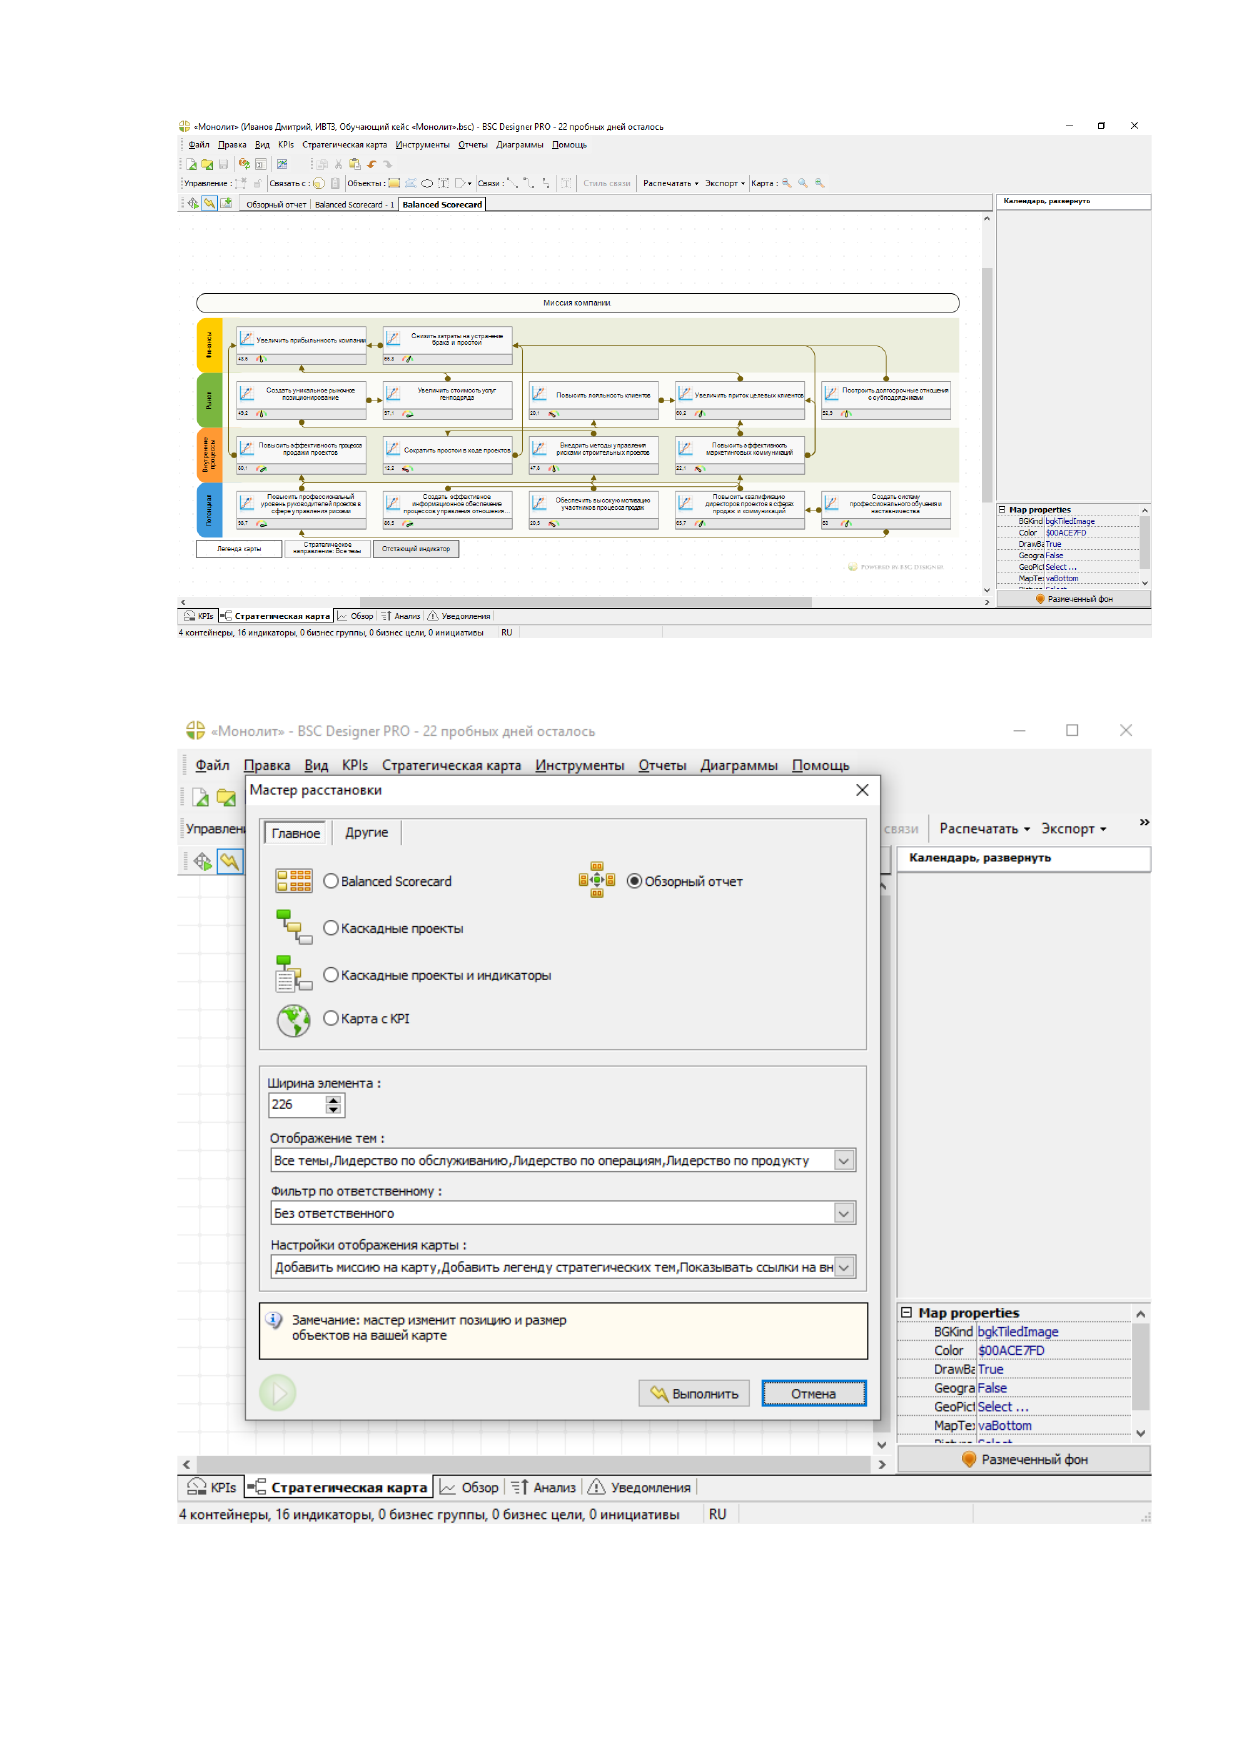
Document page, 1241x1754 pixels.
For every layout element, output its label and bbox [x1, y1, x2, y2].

picture [177, 118, 1152, 638]
picture [177, 715, 1152, 1524]
